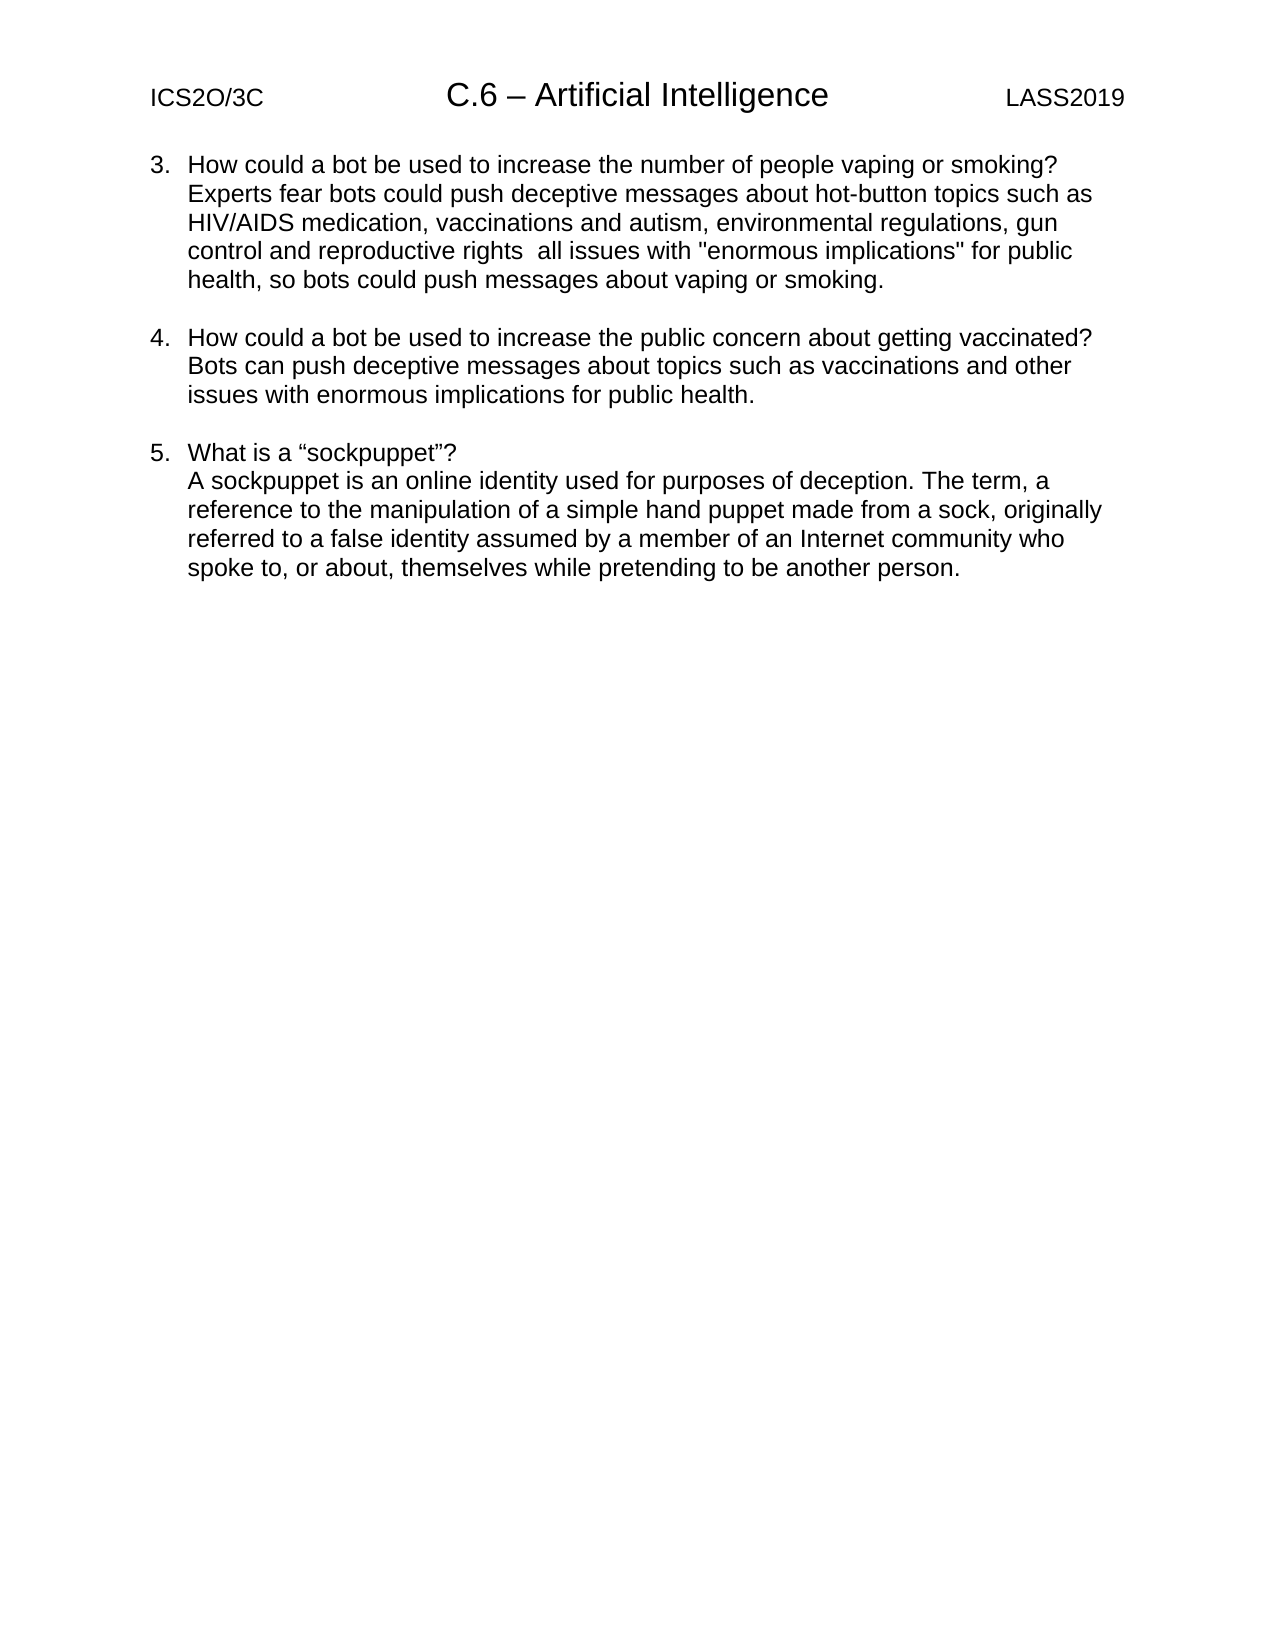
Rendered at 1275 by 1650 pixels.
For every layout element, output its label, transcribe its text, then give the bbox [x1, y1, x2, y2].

list Experts fear bots could push deceptive messages about hot-button topics such as HIV/AIDS medication, vaccinations and autism, environmental regulations, gun control and reproductive rights all issues with "enormous implications" for public health, so bots could push messages about vaping or smoking. [187, 179, 1125, 294]
list A sockpuppet is an online identity used for purposes of deception. The term, a reference to the manipulation of a simple hand puppet made from a sock, originally referred to a false identity assumed by a member of an Internet community who spoke to, or about, themselves while pretending to be another person. [187, 466, 1125, 581]
list How could a bot be used to increase the public concern about getting vaccinated? [150, 322, 1125, 351]
list Bots can push deceptive messages about topics such as vaccinations and other issues with enormous implications for public health. [187, 351, 1125, 409]
list What is a “sockpuppet”? [150, 437, 1125, 466]
list How could a bot be used to increase the number of people vaping or smoking? [150, 150, 1125, 179]
